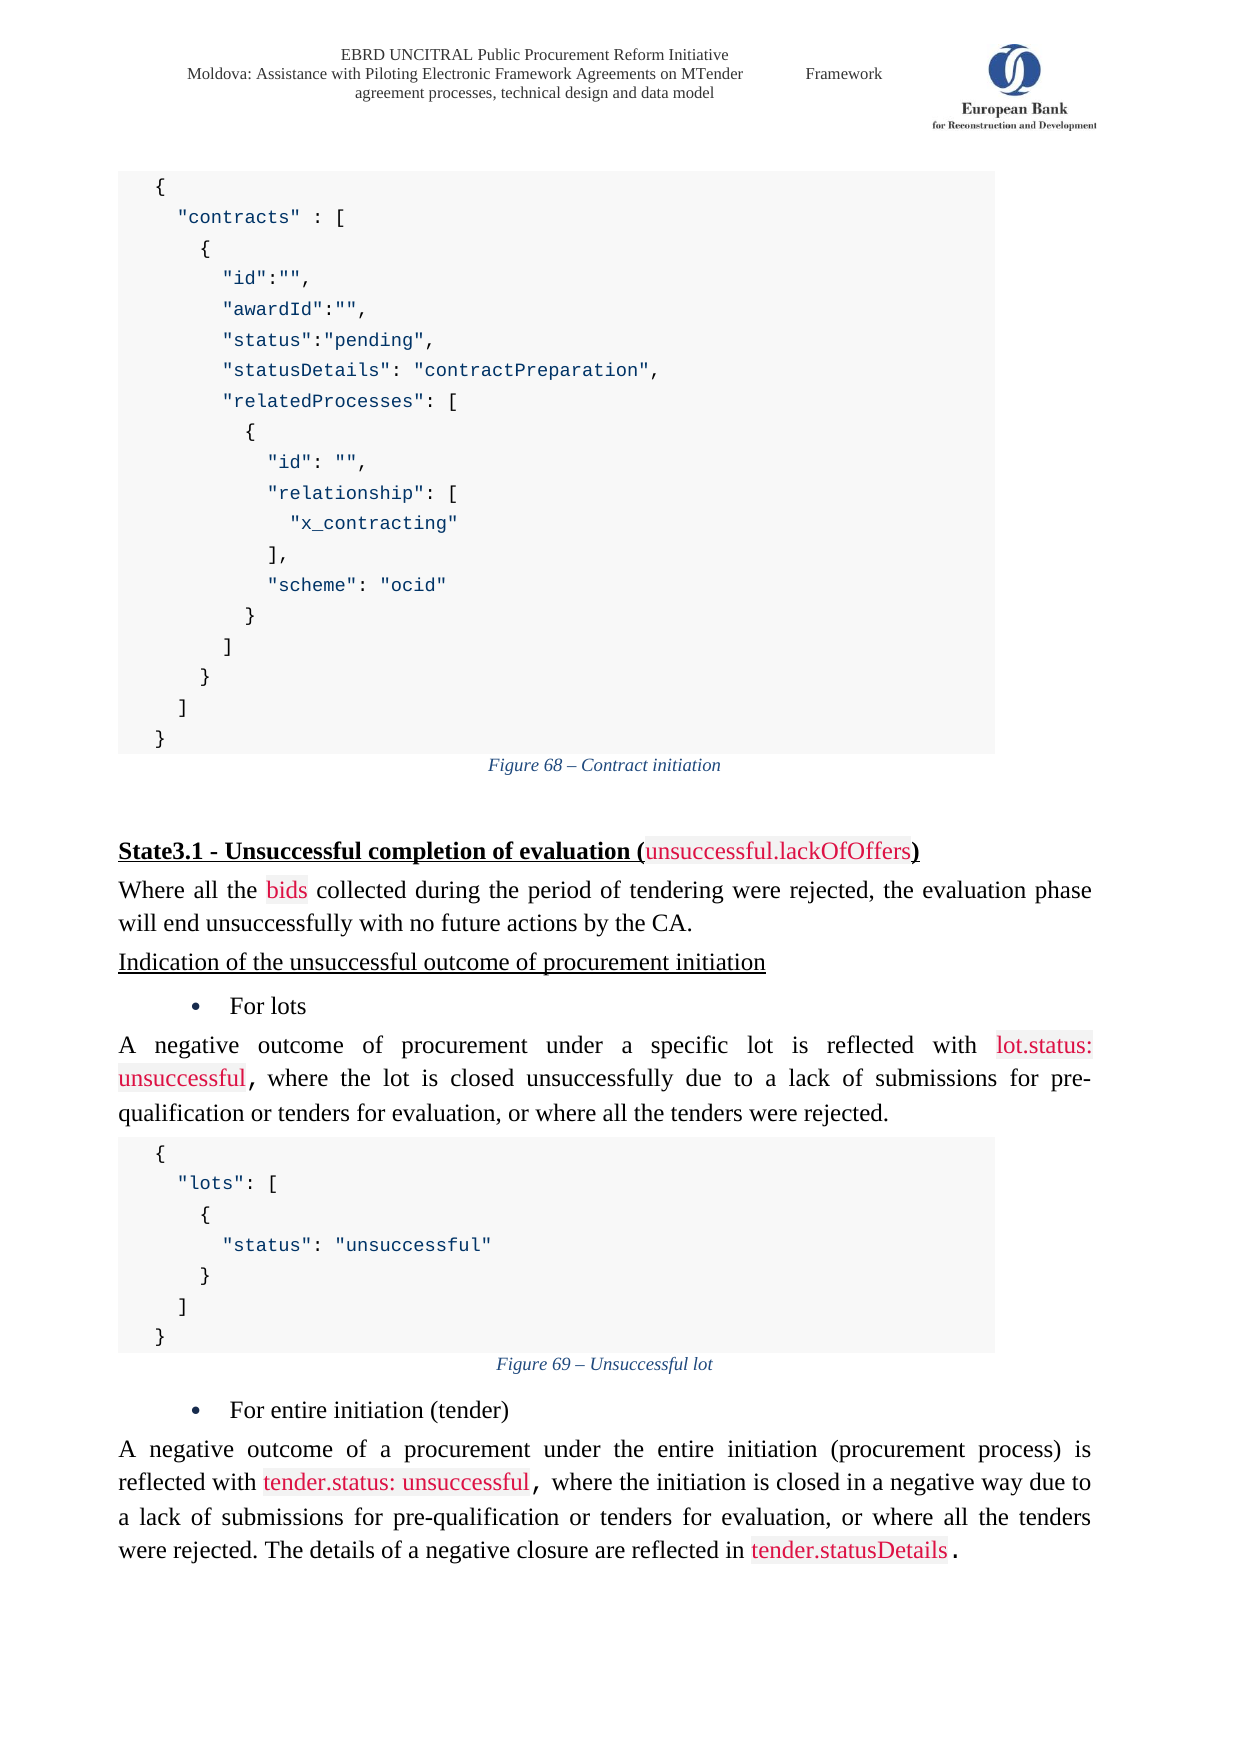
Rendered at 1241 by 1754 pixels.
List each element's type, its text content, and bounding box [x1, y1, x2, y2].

text State3.1 - Unsuccessful completion of evaluation (unsuccessful.lackOfOffers) [118, 836, 645, 861]
list For entire initiation (tender) [192, 1395, 1092, 1424]
list For lots [192, 991, 1092, 1019]
text Figure 68 – Contract initiation [118, 754, 1092, 776]
text A negative outcome of procurement under a specific lot is reflected with lot.status: unsuccessful, where the lot is closed unsuccessfully due to a lack of submissions for pre-qualification or tenders for evaluation, or where all the tenders were rejected. [118, 1030, 1092, 1127]
table_header { "contracts" : [ { "id":"", "awardId":"", "status":"pending", "statusDetails": "contractPreparation", "relatedProcesses": [ { "id": "", "relationship": [ "x_contracting" ], "scheme": "ocid" } ] } ] } [118, 171, 995, 754]
text A negative outcome of a procurement under the entire initiation (procurement process) is reflected with tender.status: unsuccessful, where the initiation is closed in a negative way due to a lack of submissions for pre-qualification or tenders for evaluation, or where all the tenders were rejected. The details of a negative closure are reflected in tender.statusDetails. [118, 1434, 1092, 1566]
text Figure 69 – Unsuccessful lot [118, 1353, 1092, 1374]
text Indication of the unsuccessful outcome of procurement initiation [118, 947, 1092, 976]
picture [932, 44, 1097, 131]
table_header { "lots": [ { "status": "unsuccessful" } ] } [118, 1137, 995, 1353]
text State3.1 - Unsuccessful completion of evaluation (unsuccessful.lackOfOffers) [911, 836, 1092, 864]
text Where all the bids collected during the period of tendering were rejected, the evaluation phase will end unsuccessfully with no future actions by the CA. [118, 875, 1092, 937]
